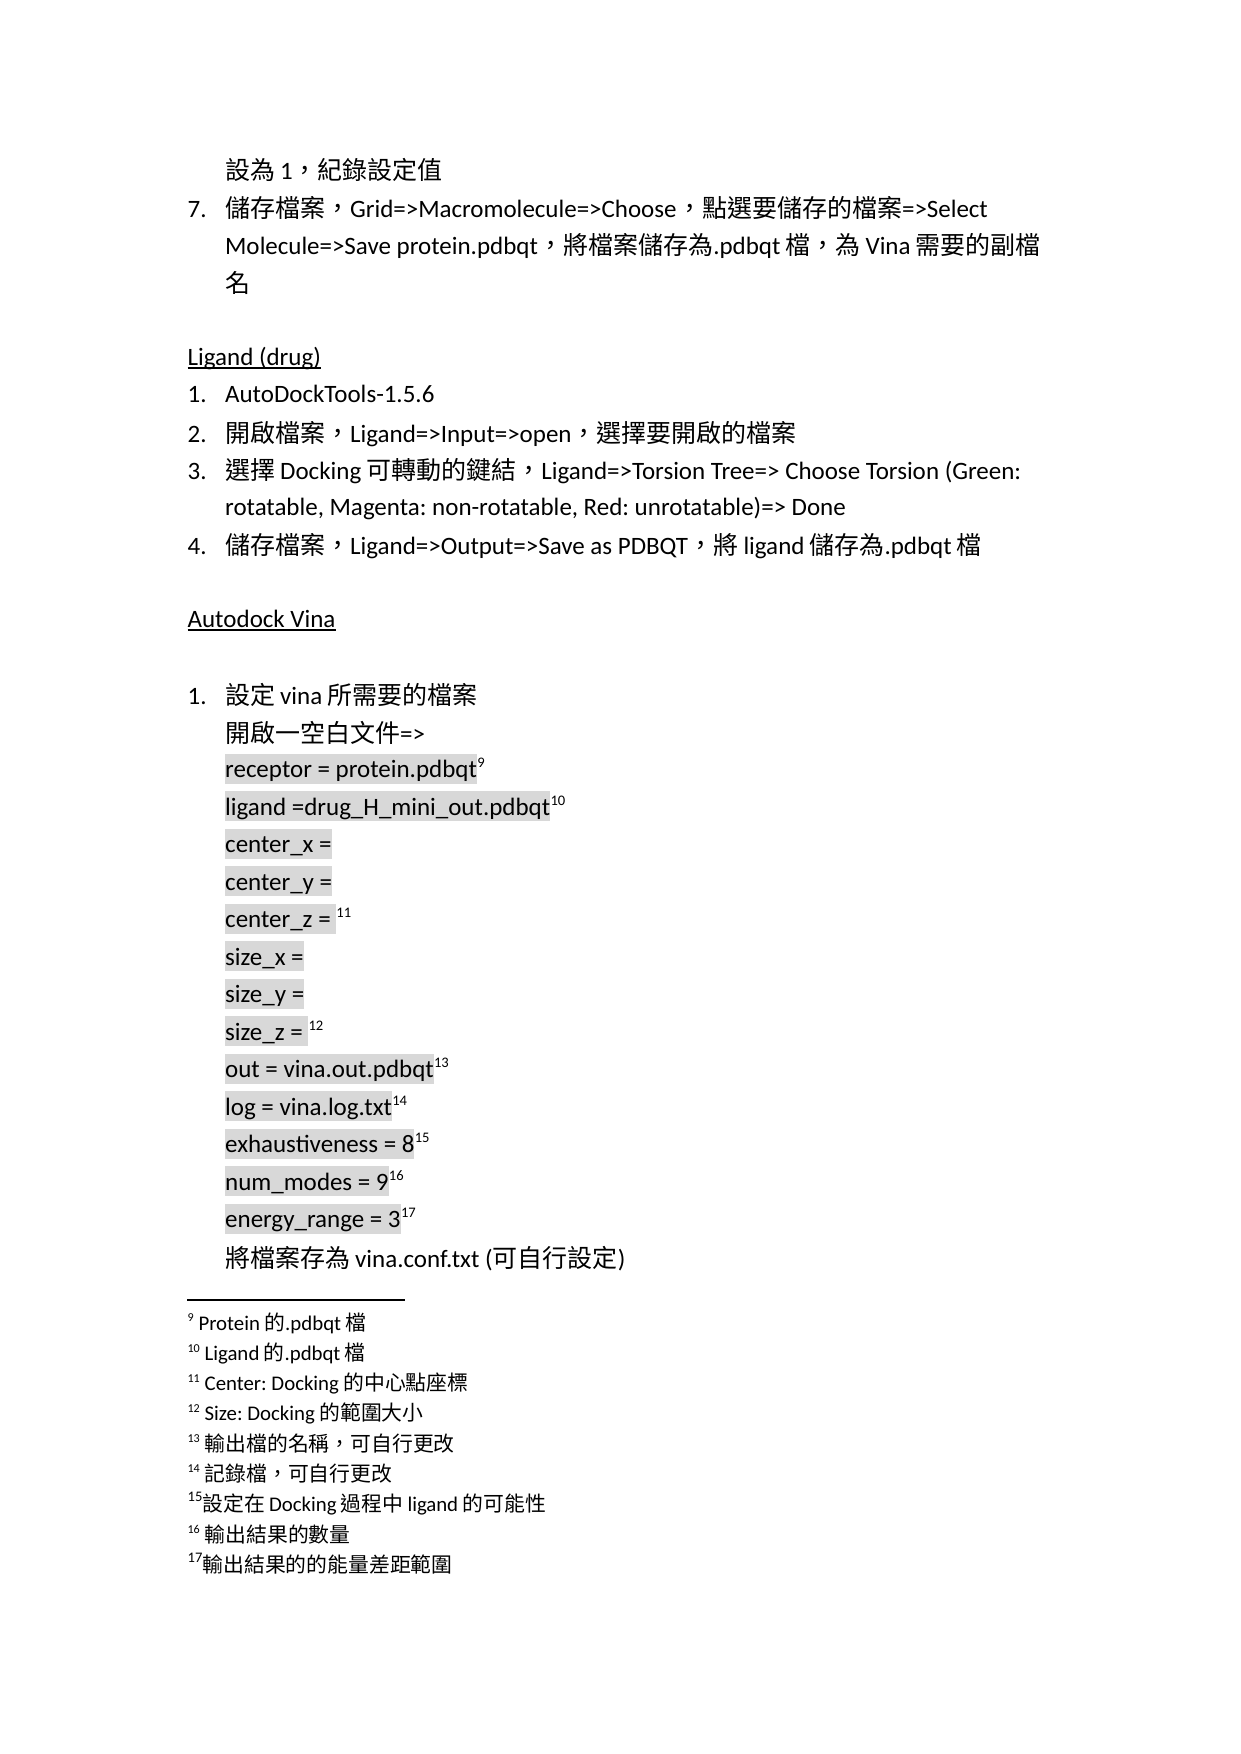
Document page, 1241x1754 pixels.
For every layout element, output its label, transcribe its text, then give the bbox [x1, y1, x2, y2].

text Ligand (drug) [187, 337, 1053, 375]
text 開啟一空白文件=> [187, 712, 1053, 750]
text size_y = [187, 975, 1053, 1012]
text exhaustiveness = 8 [187, 1125, 1053, 1162]
list 儲存檔案，Grid=>Macromolecule=>Choose，點選要儲存的檔案=>Select Molecule=>Save protein.pdbqt，將檔案儲存為.pdbqt檔，為Vina需要的副檔名 [187, 187, 1053, 300]
text center_x = [187, 825, 1053, 862]
text size_z = [187, 1012, 1053, 1050]
text receptor = protein.pdbqt [187, 750, 1053, 787]
text size_x = [187, 937, 1053, 975]
text energy_range = 3 [187, 1200, 1053, 1237]
text log = vina.log.txt [187, 1087, 1053, 1125]
text out = vina.out.pdbqt [187, 1050, 1053, 1087]
text ligand =drug_H_mini_out.pdbqt [187, 787, 1053, 825]
list 選擇Docking可轉動的鍵結，Ligand=>Torsion Tree=> Choose Torsion (Green: rotatable, Magenta: non-rotatable, Red: unrotatable)=> Done [187, 450, 1053, 525]
text num_modes = 9 [187, 1162, 1053, 1200]
list 儲存檔案，Ligand=>Output=>Save as PDBQT，將ligand儲存為.pdbqt檔 [187, 525, 1053, 562]
list 開啟檔案，Ligand=>Input=>open，選擇要開啟的檔案 [187, 412, 1053, 450]
list AutoDockTools-1.5.6 [187, 375, 1053, 412]
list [187, 150, 1053, 187]
list 設定vina所需要的檔案 [187, 675, 1053, 712]
text center_z = [187, 900, 1053, 937]
text center_y = [187, 862, 1053, 900]
text Autodock Vina [187, 600, 1053, 637]
text 將檔案存為vina.conf.txt (可自行設定) [187, 1237, 1053, 1275]
